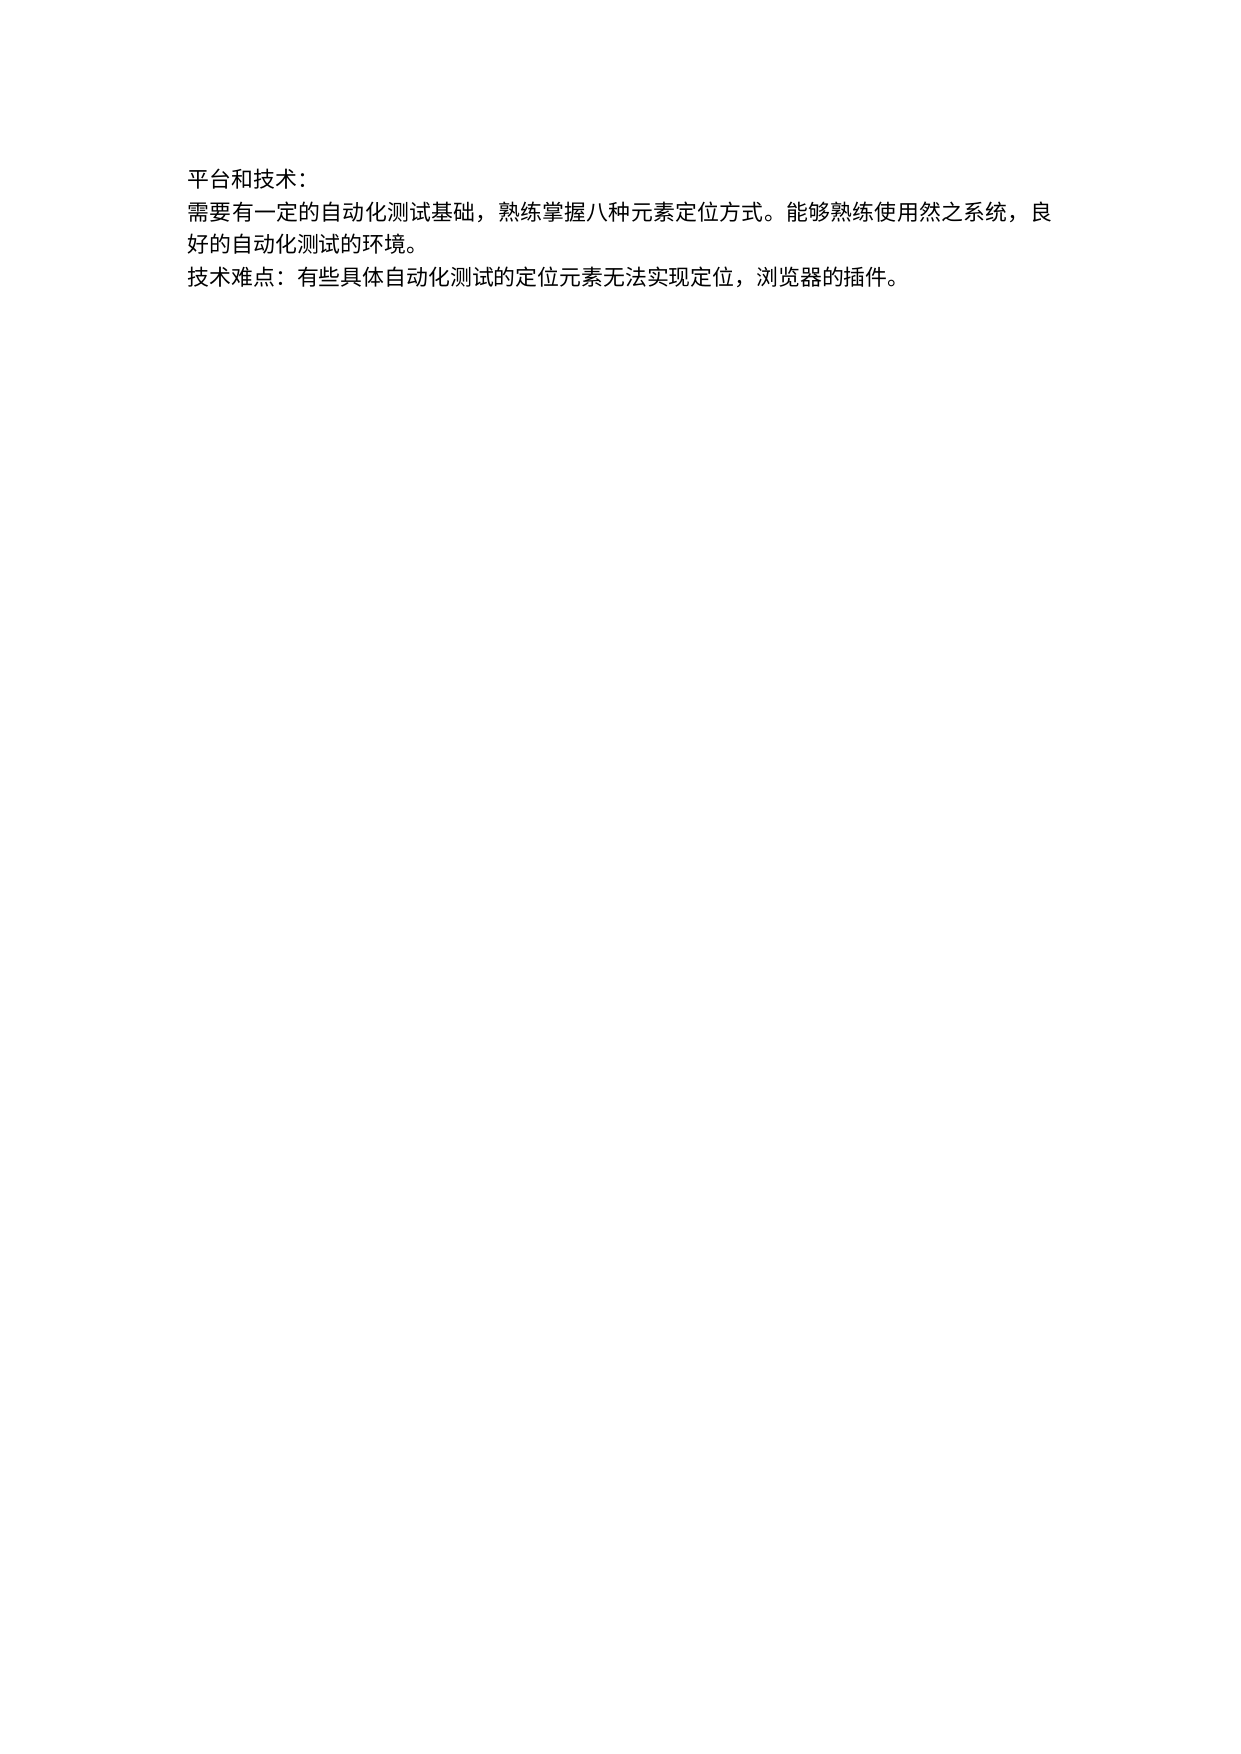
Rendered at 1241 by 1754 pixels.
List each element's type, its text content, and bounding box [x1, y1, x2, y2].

text 需要有一定的自动化测试基础，熟练掌握八种元素定位方式。能够熟练使用然之系统，良好的自动化测试的环境。 [187, 194, 1053, 259]
text 平台和技术： [187, 162, 1053, 194]
text 技术难点：有些具体自动化测试的定位元素无法实现定位，浏览器的插件。 [187, 259, 1053, 292]
